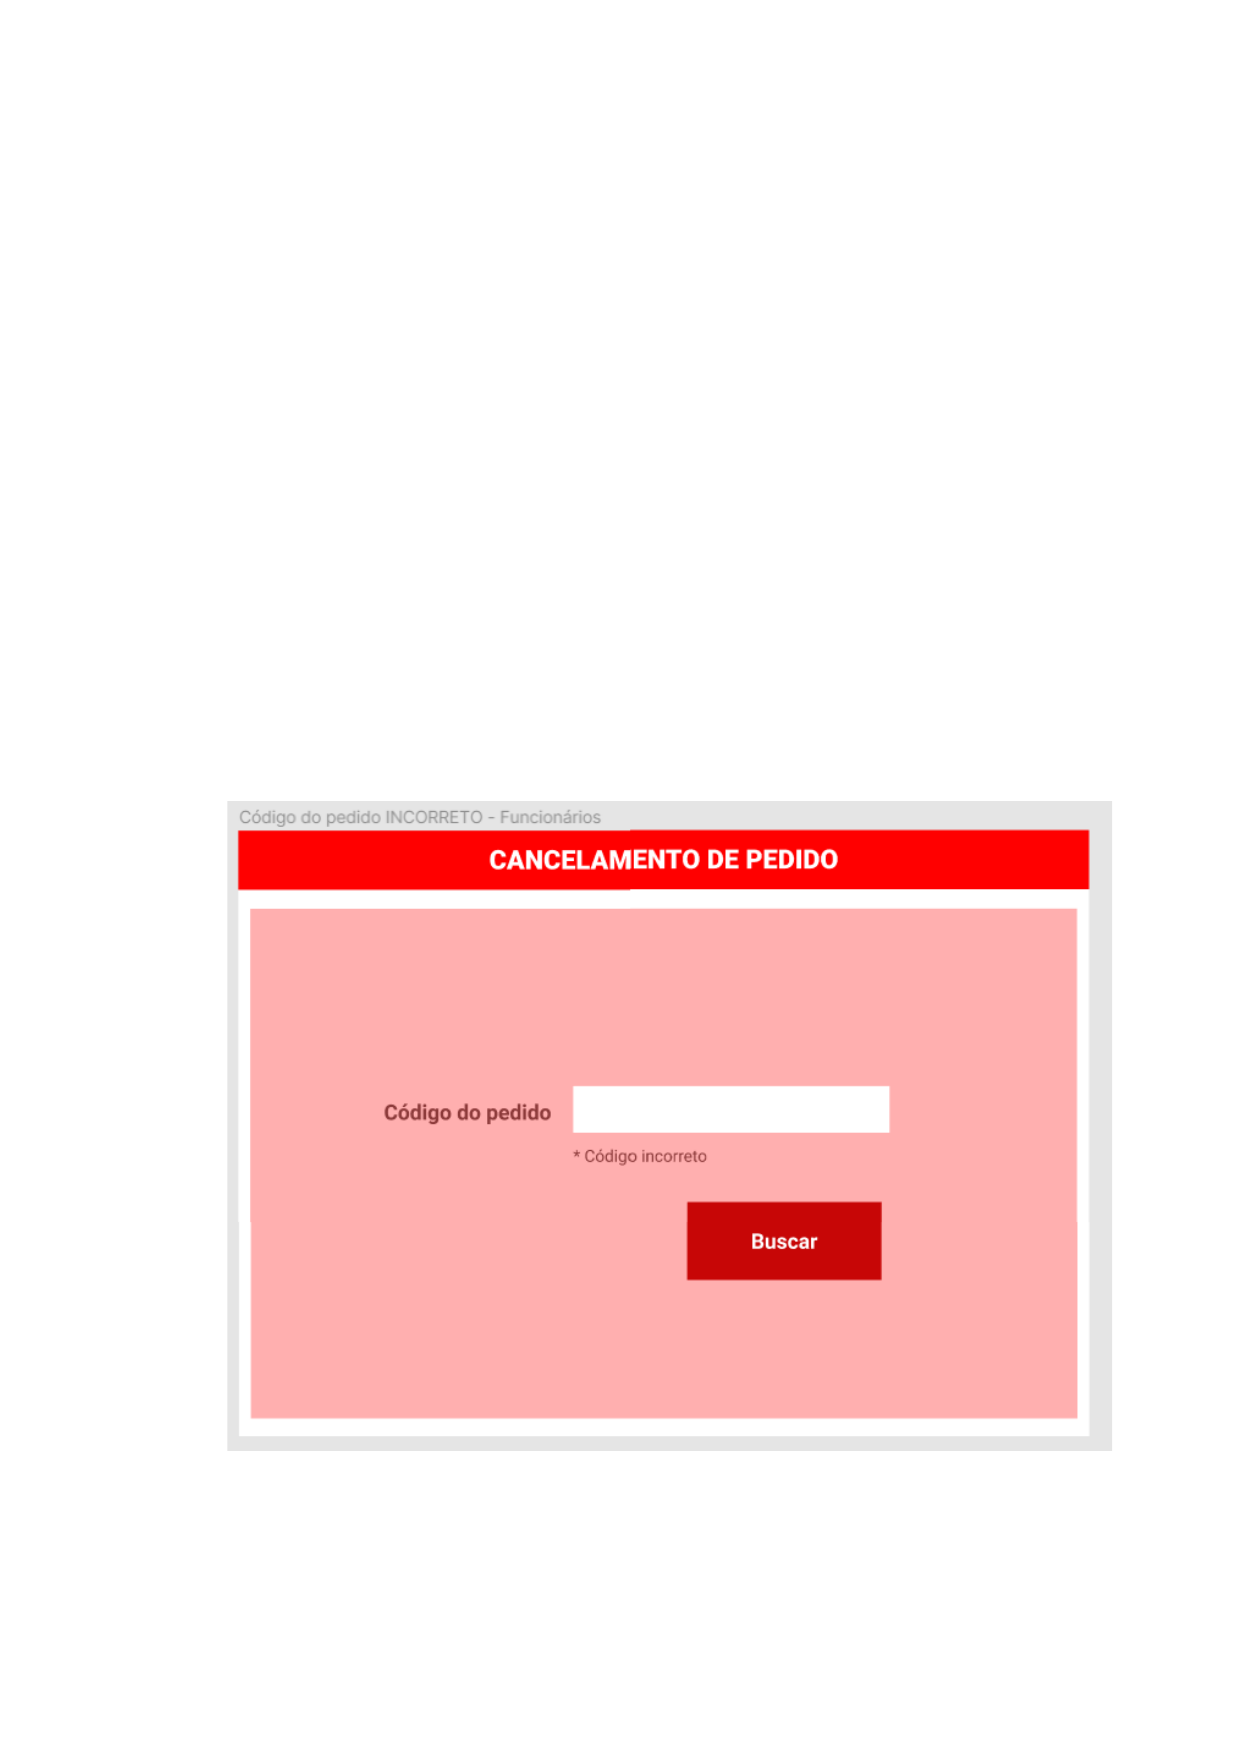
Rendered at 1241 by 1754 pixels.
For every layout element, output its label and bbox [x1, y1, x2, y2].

picture [227, 801, 1113, 1451]
